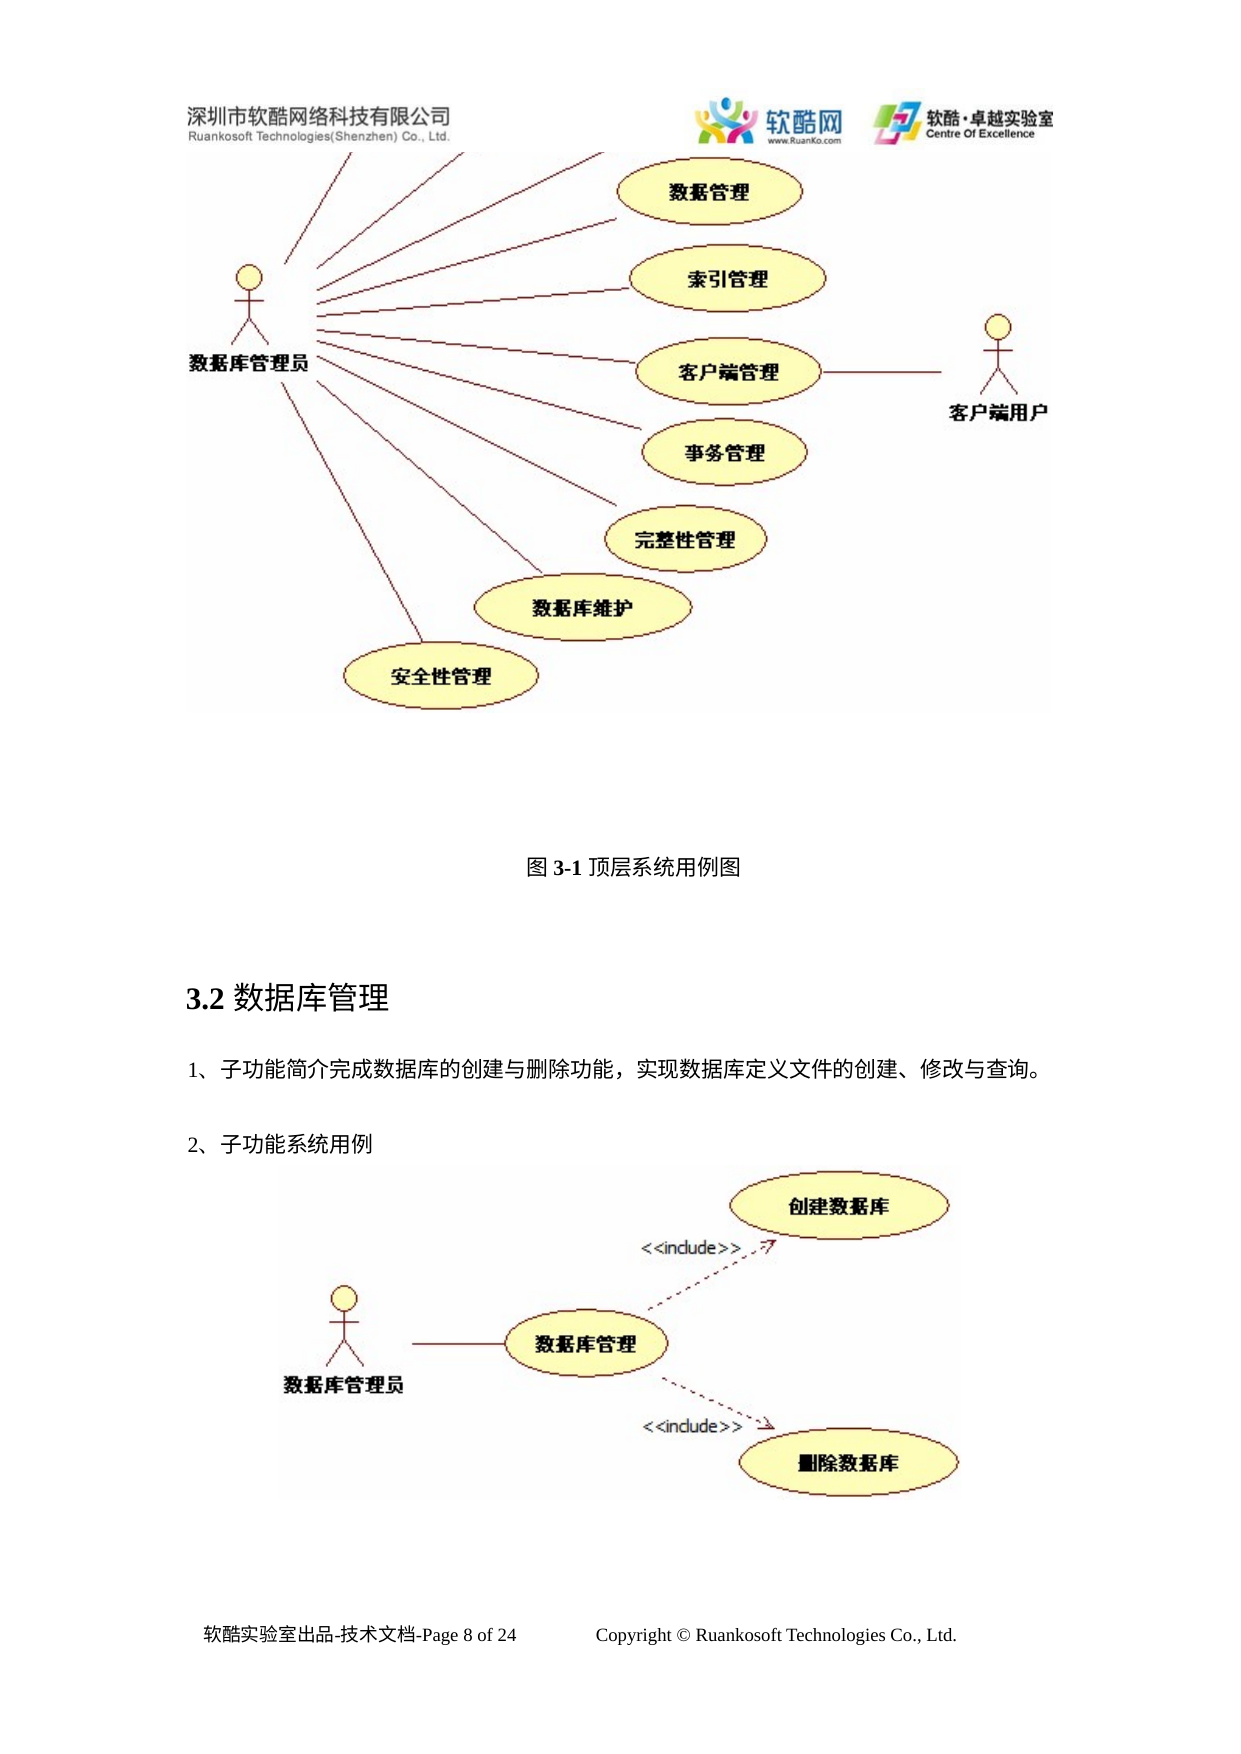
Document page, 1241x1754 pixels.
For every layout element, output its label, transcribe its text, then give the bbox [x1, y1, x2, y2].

subtitle 数据库管理 [186, 973, 1064, 1018]
list 子功能系统用例 [187, 1127, 1064, 1158]
picture [187, 88, 1054, 150]
picture [278, 1165, 961, 1500]
picture [185, 152, 1052, 713]
list 子功能简介完成数据库的创建与删除功能，实现数据库定义文件的创建、修改与查询。 [187, 1052, 1064, 1084]
